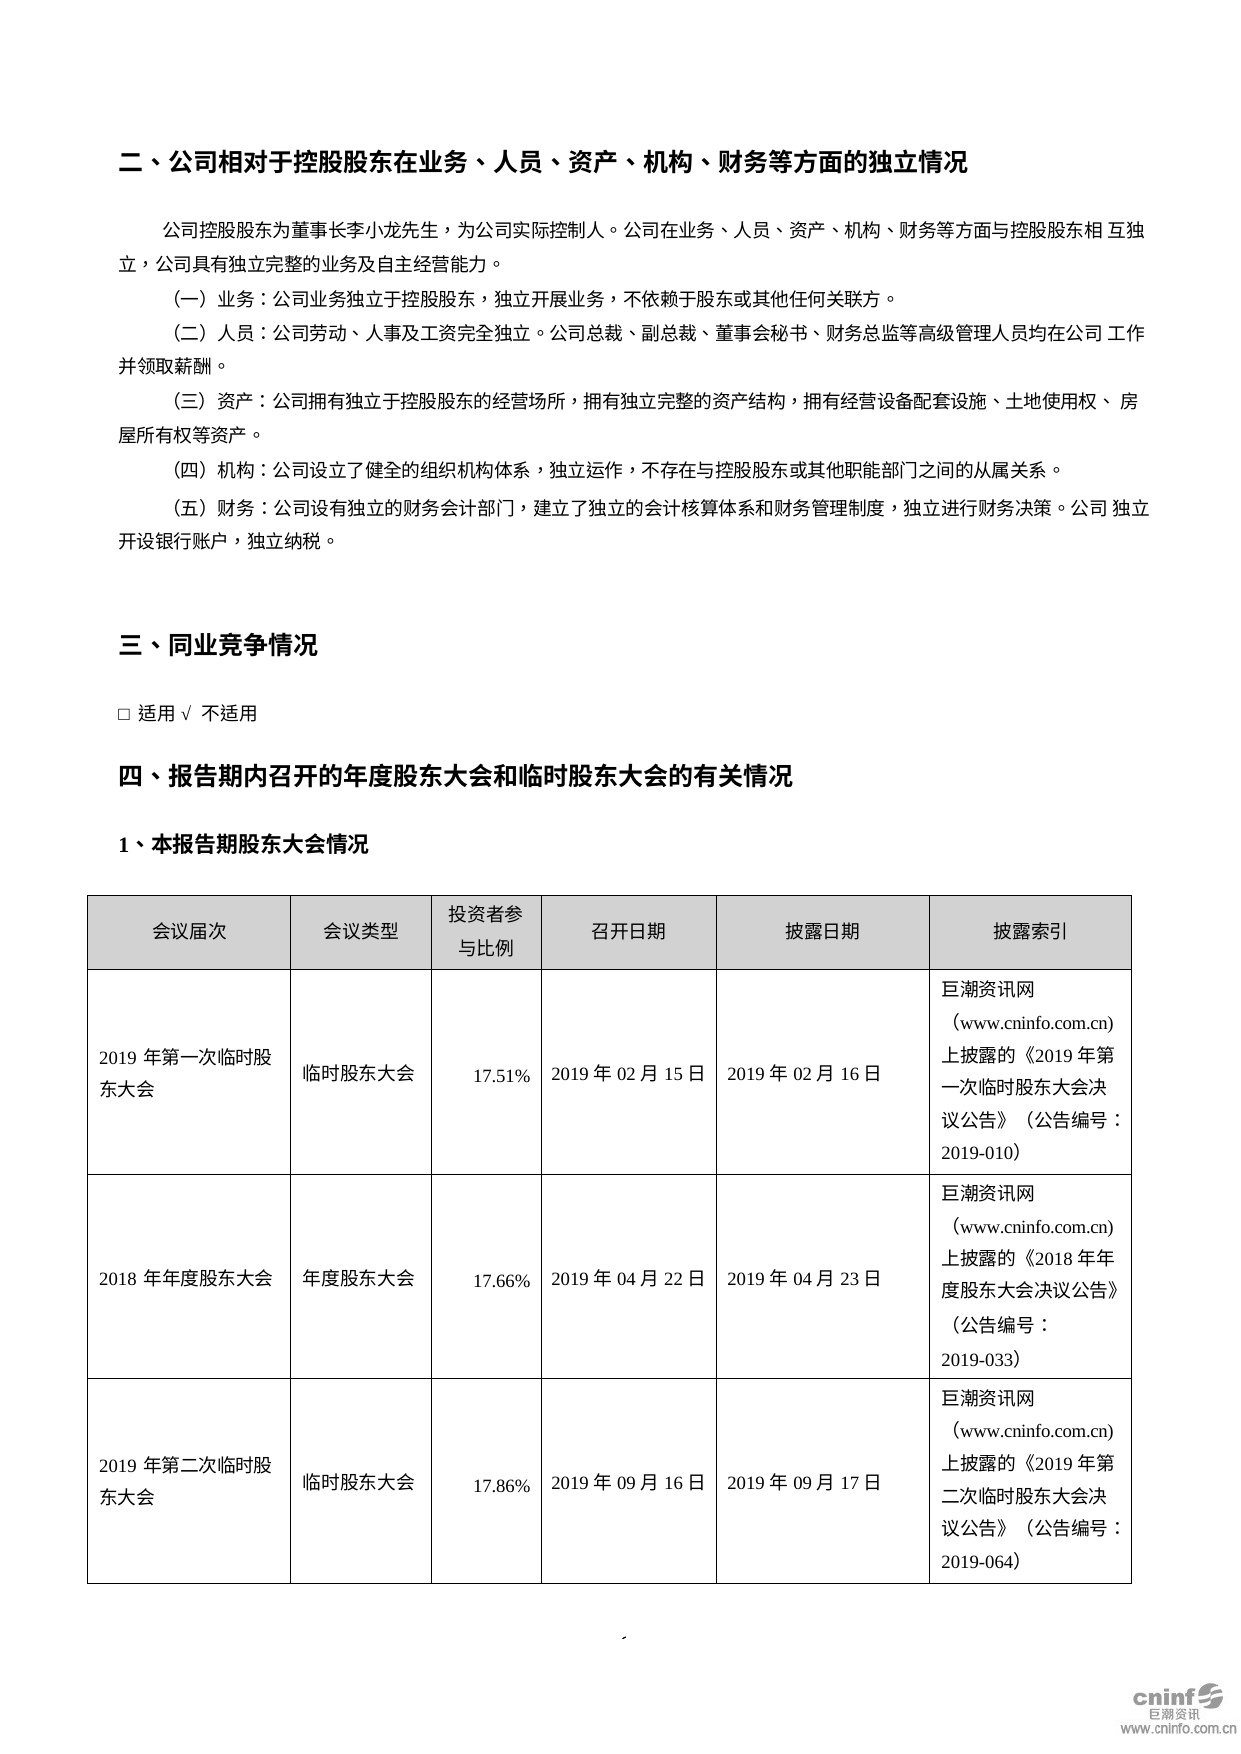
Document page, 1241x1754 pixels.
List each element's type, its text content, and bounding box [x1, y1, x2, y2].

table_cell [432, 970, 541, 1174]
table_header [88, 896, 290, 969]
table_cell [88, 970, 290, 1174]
text （三）资产：公司拥有独立于控股股东的经营场所，拥有独立完整的资产结构，拥有经营设备配套设施、土地使用权、 房屋所有权等资产。 [118, 389, 1151, 448]
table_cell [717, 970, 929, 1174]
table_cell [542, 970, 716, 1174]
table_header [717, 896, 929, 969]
picture [1115, 1680, 1240, 1737]
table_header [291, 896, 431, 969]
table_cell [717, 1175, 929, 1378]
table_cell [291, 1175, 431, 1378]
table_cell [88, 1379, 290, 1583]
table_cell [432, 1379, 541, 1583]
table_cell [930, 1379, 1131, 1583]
text （五）财务：公司设有独立的财务会计部门，建立了独立的会计核算体系和财务管理制度，独立进行财务决策。公司 独立开设银行账户，独立纳税。 [118, 495, 1151, 554]
subtitle 二、公司相对于控股股东在业务、人员、资产、机构、财务等方面的独立情况 [118, 144, 1151, 178]
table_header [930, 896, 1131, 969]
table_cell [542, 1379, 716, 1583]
text □ 适用 √ 不适用 [118, 701, 1151, 726]
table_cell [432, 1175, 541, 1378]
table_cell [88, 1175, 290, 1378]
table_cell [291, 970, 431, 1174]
subtitle 三、同业竞争情况 [118, 628, 1151, 662]
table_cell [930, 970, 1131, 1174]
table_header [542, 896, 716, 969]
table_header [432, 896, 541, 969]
text （二）人员：公司劳动、人事及工资完全独立。公司总裁、副总裁、董事会秘书、财务总监等高级管理人员均在公司 工作并领取薪酬。 [118, 320, 1151, 379]
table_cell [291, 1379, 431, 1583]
text （一）业务：公司业务独立于控股股东，独立开展业务，不依赖于股东或其他任何关联方。 [162, 287, 1151, 312]
subtitle 四、报告期内召开的年度股东大会和临时股东大会的有关情况 [118, 759, 1151, 793]
text 公司控股股东为董事长李小龙先生，为公司实际控制人。公司在业务、人员、资产、机构、财务等方面与控股股东相 互独立，公司具有独立完整的业务及自主经营能力。 [118, 217, 1151, 277]
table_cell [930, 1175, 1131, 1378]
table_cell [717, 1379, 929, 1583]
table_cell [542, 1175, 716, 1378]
subtitle 1、本报告期股东大会情况 [118, 829, 1151, 858]
text （四）机构：公司设立了健全的组织机构体系，独立运作，不存在与控股股东或其他职能部门之间的从属关系。 [162, 457, 1151, 483]
